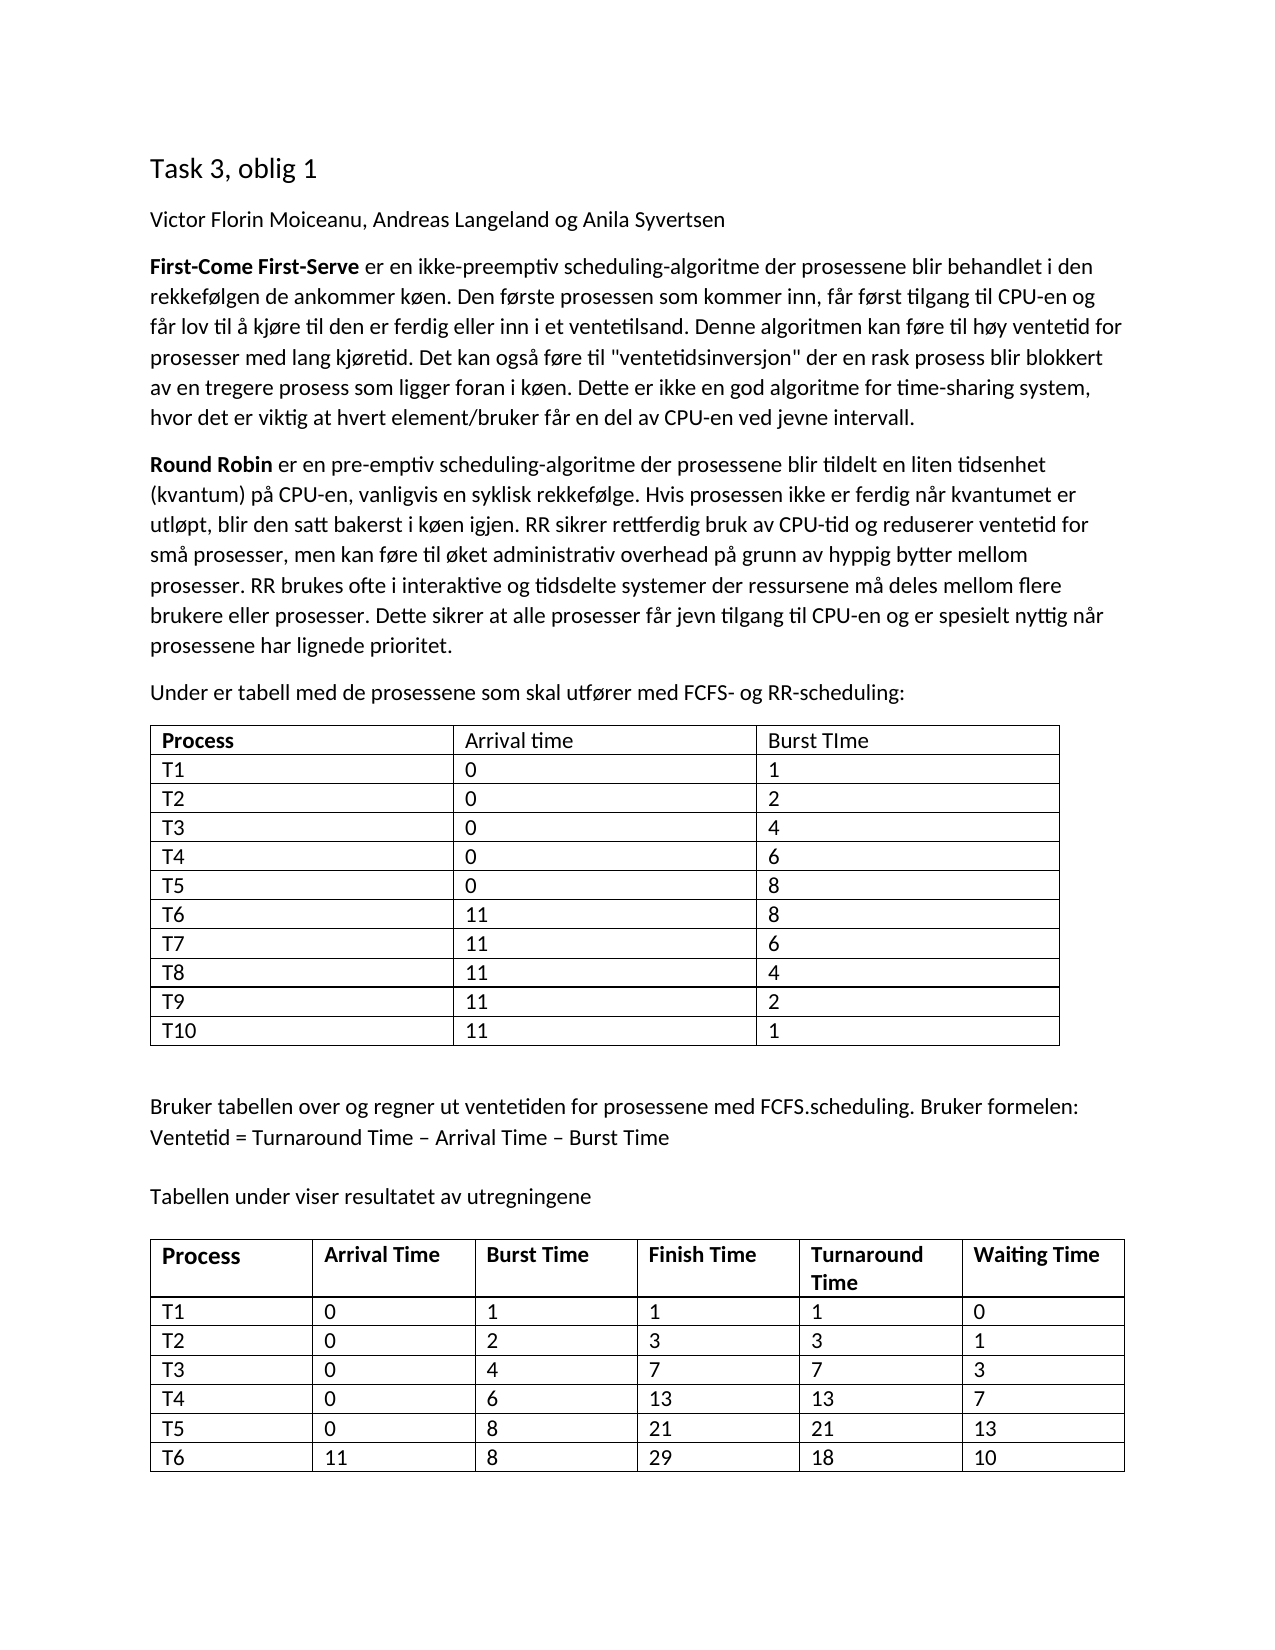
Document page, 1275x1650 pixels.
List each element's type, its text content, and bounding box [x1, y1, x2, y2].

table_cell 1 [757, 1017, 1059, 1044]
table_header Process [151, 1240, 312, 1296]
table_cell T6 [151, 900, 453, 928]
table_cell 3 [800, 1326, 962, 1354]
table_cell 11 [454, 959, 756, 986]
table_cell 4 [476, 1356, 637, 1383]
table_cell T10 [151, 1017, 453, 1044]
table_cell 4 [757, 813, 1059, 841]
table_cell 0 [454, 842, 756, 870]
table_cell T7 [151, 929, 453, 957]
text Under er tabell med de prosessene som skal utfører med FCFS- og RR-scheduling: [150, 678, 1125, 706]
table_cell 7 [800, 1356, 962, 1383]
table_cell 1 [476, 1298, 637, 1325]
table_cell 0 [454, 784, 756, 812]
table_cell 0 [313, 1414, 475, 1442]
table_cell T4 [151, 842, 453, 870]
table_cell 6 [757, 929, 1059, 957]
table_cell 6 [476, 1385, 637, 1413]
table_cell 7 [638, 1356, 799, 1383]
table_cell 0 [454, 755, 756, 783]
table_cell 21 [638, 1414, 799, 1442]
table_cell 0 [313, 1385, 475, 1413]
table_cell 0 [454, 813, 756, 841]
table_cell 11 [454, 929, 756, 957]
table_cell T1 [151, 1298, 312, 1325]
table_cell T5 [151, 1414, 312, 1442]
table_cell 1 [800, 1298, 962, 1325]
table_cell 13 [638, 1385, 799, 1413]
table_cell 8 [476, 1414, 637, 1442]
table_cell 2 [757, 784, 1059, 812]
table_cell 2 [757, 988, 1059, 1016]
text Round Robin er en pre-emptiv scheduling-algoritme der prosessene blir tildelt en liten tidsenhet (kvantum) på CPU-en, vanligvis en syklisk rekkefølge. Hvis prosessen ikke er ferdig når kvantumet er utløpt, blir den satt bakerst i køen igjen. RR sikrer rettferdig bruk av CPU-tid og reduserer ventetid for små prosesser, men kan føre til øket administrativ overhead på grunn av hyppig bytter mellom prosesser. RR brukes ofte i interaktive og tidsdelte systemer der ressursene må deles mellom flere brukere eller prosesser. Dette sikrer at alle prosesser får jevn tilgang til CPU-en og er spesielt nyttig når prosessene har lignede prioritet. [150, 450, 1125, 659]
table_cell 13 [800, 1385, 962, 1413]
table_cell T9 [151, 988, 453, 1016]
table_cell 1 [638, 1298, 799, 1325]
table_cell 2 [476, 1326, 637, 1354]
table_cell 11 [313, 1443, 475, 1471]
table_cell 8 [476, 1443, 637, 1471]
table_cell T3 [151, 1356, 312, 1383]
table_header Process [151, 726, 453, 754]
table_cell 10 [963, 1443, 1124, 1471]
table_cell T3 [151, 813, 453, 841]
table_cell 1 [963, 1326, 1124, 1354]
table_cell 0 [454, 871, 756, 899]
table_cell 4 [757, 959, 1059, 986]
table_header Arrival time [454, 726, 756, 754]
table_cell 21 [800, 1414, 962, 1442]
table_cell T2 [151, 784, 453, 812]
table_cell T8 [151, 959, 453, 986]
table_cell T4 [151, 1385, 312, 1413]
table_cell 8 [757, 871, 1059, 899]
table_cell 29 [638, 1443, 799, 1471]
table_header Turnaround Time [800, 1240, 962, 1296]
table_cell 0 [313, 1298, 475, 1325]
table_header Arrival Time [313, 1240, 475, 1296]
table_header Burst Time [476, 1240, 637, 1296]
table_cell 0 [963, 1298, 1124, 1325]
text Tabellen under viser resultatet av utregningene [150, 1182, 1125, 1210]
table_cell 1 [757, 755, 1059, 783]
table_cell T5 [151, 871, 453, 899]
table_cell 8 [757, 900, 1059, 928]
table_cell 11 [454, 988, 756, 1016]
table_cell 0 [313, 1326, 475, 1354]
table_cell T1 [151, 755, 453, 783]
text Victor Florin Moiceanu, Andreas Langeland og Anila Syvertsen [150, 205, 1125, 233]
table_header Burst TIme [757, 726, 1059, 754]
table_cell 3 [638, 1326, 799, 1354]
text Bruker tabellen over og regner ut ventetiden for prosessene med FCFS.scheduling. Bruker formelen: Ventetid = Turnaround Time – Arrival Time – Burst Time [150, 1092, 1125, 1151]
table_header Finish Time [638, 1240, 799, 1296]
table_cell 0 [313, 1356, 475, 1383]
text First-Come First-Serve er en ikke-preemptiv scheduling-algoritme der prosessene blir behandlet i den rekkefølgen de ankommer køen. Den første prosessen som kommer inn, får først tilgang til CPU-en og får lov til å kjøre til den er ferdig eller inn i et ventetilsand. Denne algoritmen kan føre til høy ventetid for prosesser med lang kjøretid. Det kan også føre til "ventetidsinversjon" der en rask prosess blir blokkert av en tregere prosess som ligger foran i køen. Dette er ikke en god algoritme for time-sharing system, hvor det er viktig at hvert element/bruker får en del av CPU-en ved jevne intervall. [150, 252, 1125, 431]
table_cell 18 [800, 1443, 962, 1471]
table_cell 3 [963, 1356, 1124, 1383]
table_cell 11 [454, 900, 756, 928]
table_cell 7 [963, 1385, 1124, 1413]
table_cell T2 [151, 1326, 312, 1354]
table_cell T6 [151, 1443, 312, 1471]
table_cell 6 [757, 842, 1059, 870]
text Task 3, oblig 1 [150, 150, 1125, 186]
table_cell 13 [963, 1414, 1124, 1442]
table_header Waiting Time [963, 1240, 1124, 1296]
table_cell 11 [454, 1017, 756, 1044]
